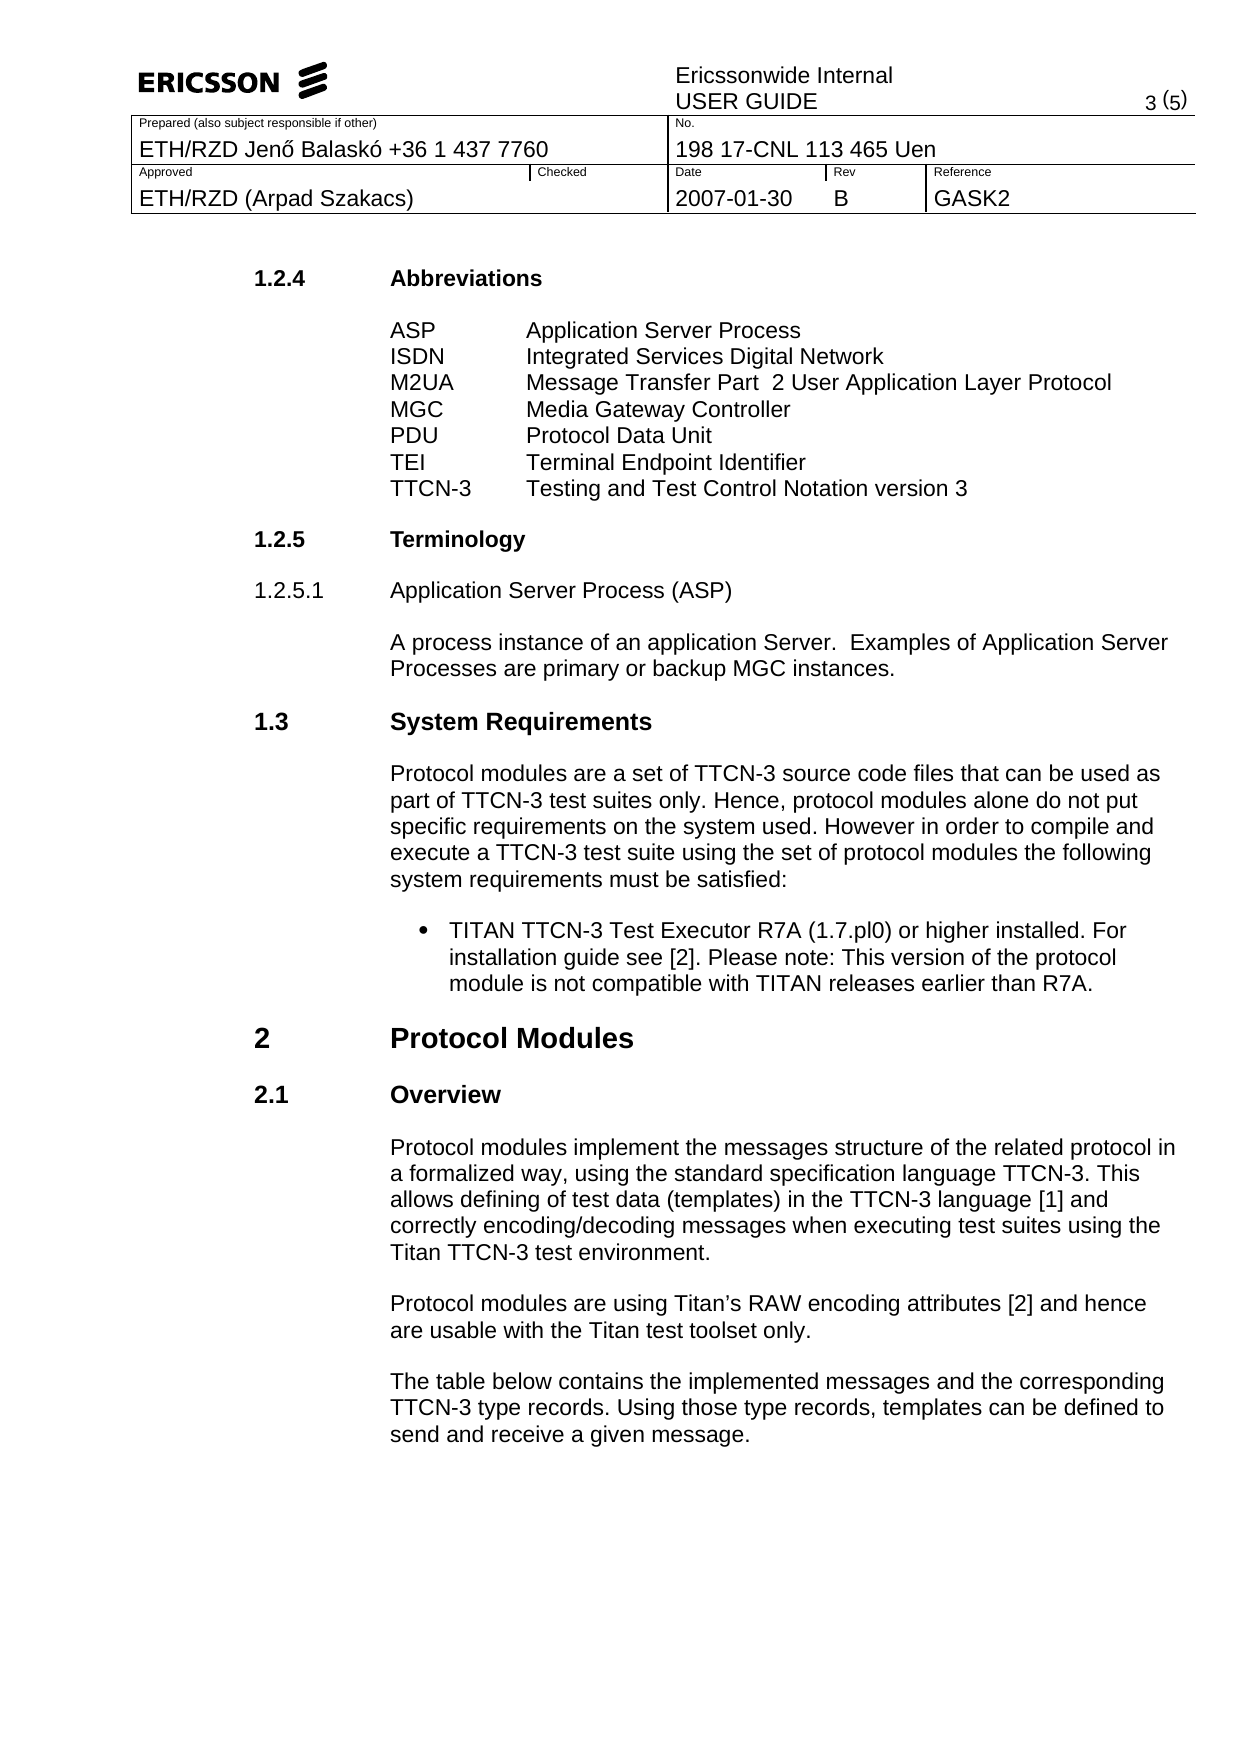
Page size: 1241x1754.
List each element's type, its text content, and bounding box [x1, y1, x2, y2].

subtitle Application Server Process (ASP) [254, 577, 1181, 604]
text Protocol modules are a set of TTCN-3 source code files that can be used as part of TTCN-3 test suites only. Hence, protocol modules alone do not put specific requirements on the system used. However in order to compile and execute a TTCN-3 test suite using the set of protocol modules the following system requirements must be satisfied: [390, 760, 1181, 892]
text MGC Media Gateway Controller [390, 396, 1181, 422]
text PDU Protocol Data Unit [390, 422, 1181, 448]
subtitle Protocol Modules [254, 1021, 1181, 1055]
subtitle System Requirements [254, 707, 1181, 735]
subtitle Abbreviations [254, 265, 1181, 292]
list TITAN TTCN-3 Test Executor R7A (1.7.pl0) or higher installed. For installation guide see [2]. Please note: This version of the protocol module is not compatible with TITAN releases earlier than R7A. [419, 917, 1181, 996]
text A process instance of an application Server. Examples of Application Server Processes are primary or backup MGC instances. [390, 629, 1181, 682]
text Protocol modules implement the messages structure of the related protocol in a formalized way, using the standard specification language TTCN-3. This allows defining of test data (templates) in the TTCN-3 language [1] and correctly encoding/decoding messages when executing test suites using the Titan TTCN-3 test environment. [390, 1133, 1181, 1265]
subtitle Overview [254, 1080, 1181, 1108]
text The table below contains the implemented messages and the corresponding TTCN-3 type records. Using those type records, templates can be defined to send and receive a given message. [390, 1368, 1181, 1447]
text M2UA Message Transfer Part 2 User Application Layer Protocol [390, 369, 1181, 396]
text TEI Terminal Endpoint Identifier [390, 448, 1181, 475]
text Protocol modules are using Titan’s RAW encoding attributes [2] and hence are usable with the Titan test toolset only. [390, 1290, 1181, 1343]
text ISDN Integrated Services Digital Network [390, 343, 1181, 369]
text TTCN-3 Testing and Test Control Notation version 3 [390, 475, 1181, 501]
subtitle Terminology [254, 526, 1181, 552]
text ASP Application Server Process [390, 317, 1181, 343]
